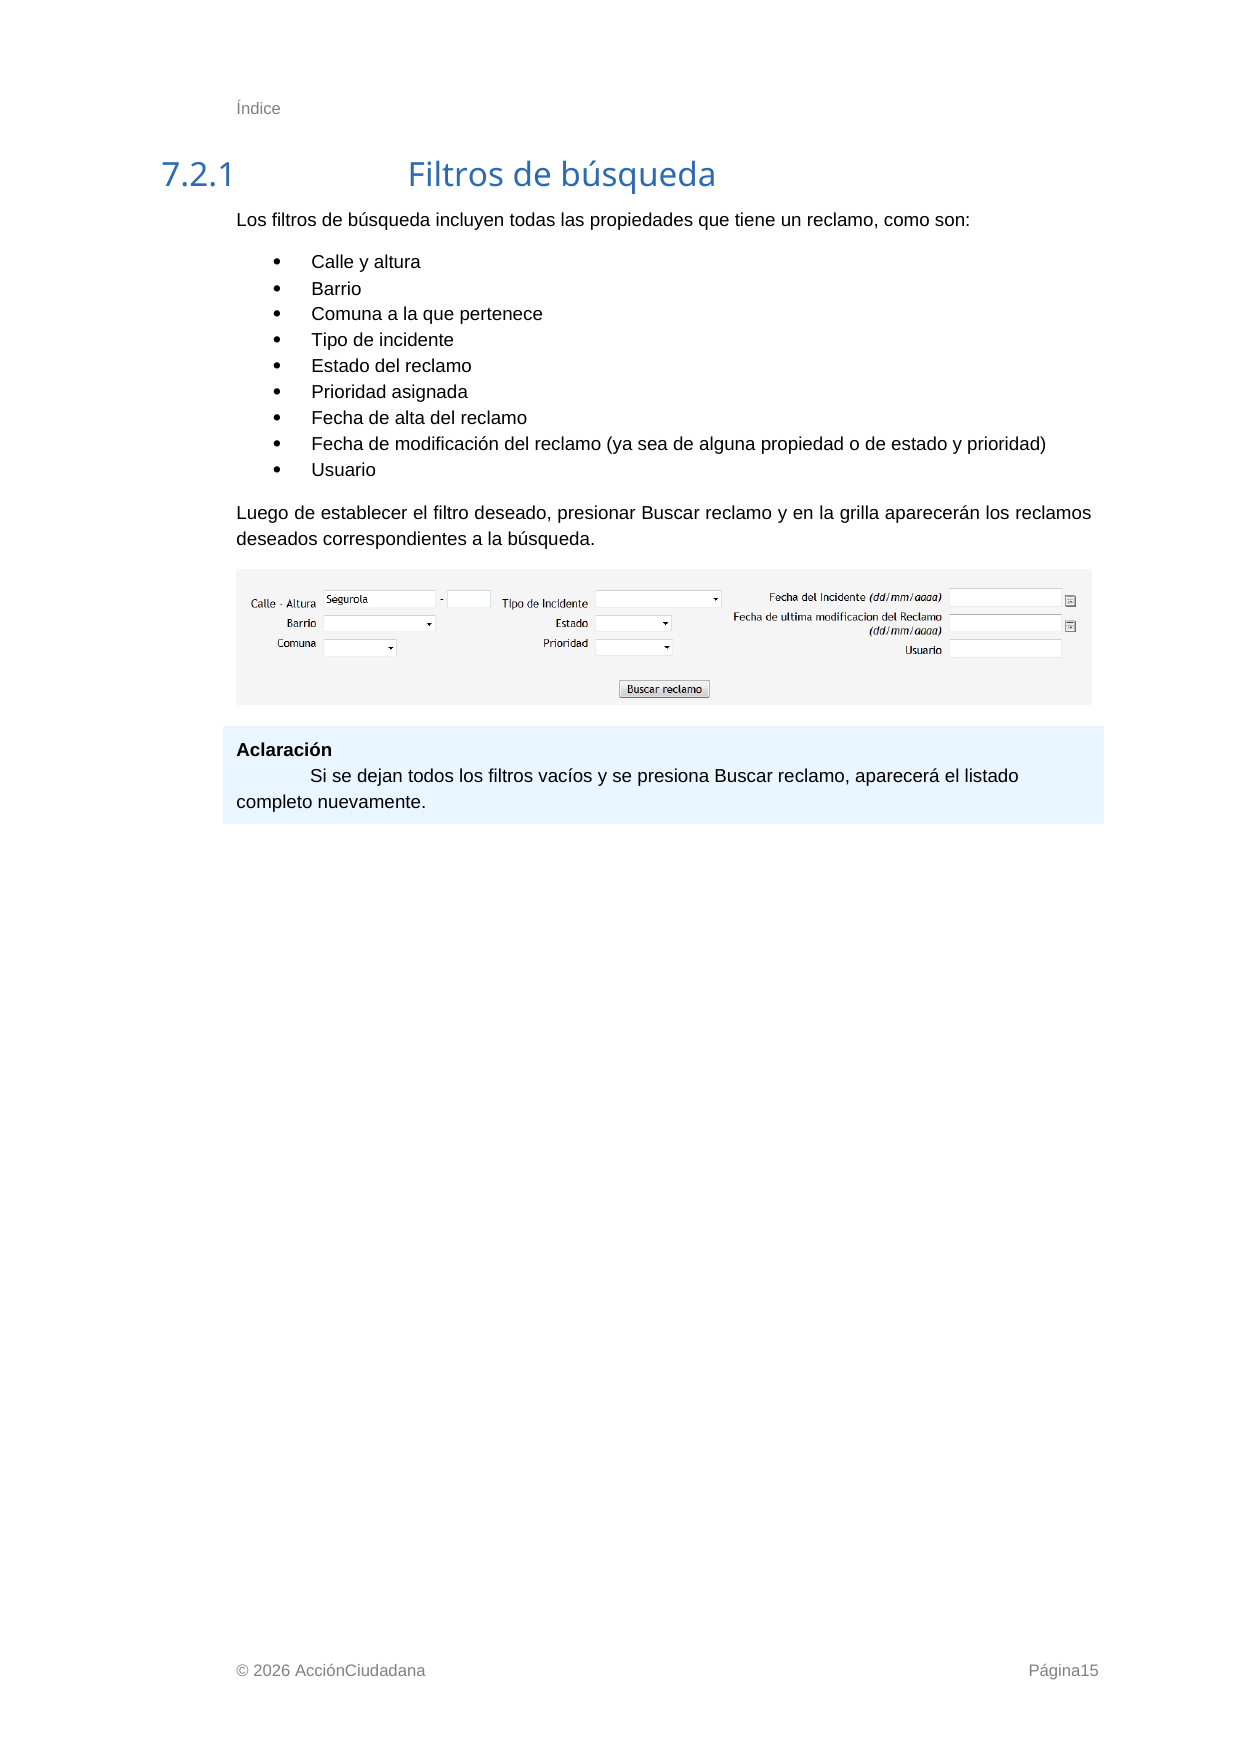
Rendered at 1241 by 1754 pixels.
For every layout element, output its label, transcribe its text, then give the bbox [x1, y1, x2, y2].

list Tipo de incidente [274, 329, 1092, 351]
text Los filtros de búsqueda incluyen todas las propiedades que tiene un reclamo, como son: [236, 209, 1092, 230]
text Si se dejan todos los filtros vacíos y se presiona Buscar reclamo, aparecerá el listado completo nuevamente. [224, 752, 1103, 823]
list Calle y altura [274, 251, 1092, 273]
text Aclaración [224, 727, 1103, 752]
list Estado del reclamo [274, 355, 1092, 377]
list Prioridad asignada [274, 381, 1092, 403]
list Fecha de alta del reclamo [274, 407, 1092, 429]
list Fecha de modificación del reclamo (ya sea de alguna propiedad o de estado y prioridad) [274, 433, 1092, 454]
list Barrio [274, 277, 1092, 299]
text Luego de establecer el filtro deseado, presionar Buscar reclamo y en la grilla aparecerán los reclamos deseados correspondientes a la búsqueda. [236, 501, 1092, 549]
picture [236, 569, 1093, 705]
subtitle Filtros de búsqueda [161, 151, 1092, 196]
list Comuna a la que pertenece [274, 303, 1092, 325]
list Usuario [274, 459, 1092, 481]
